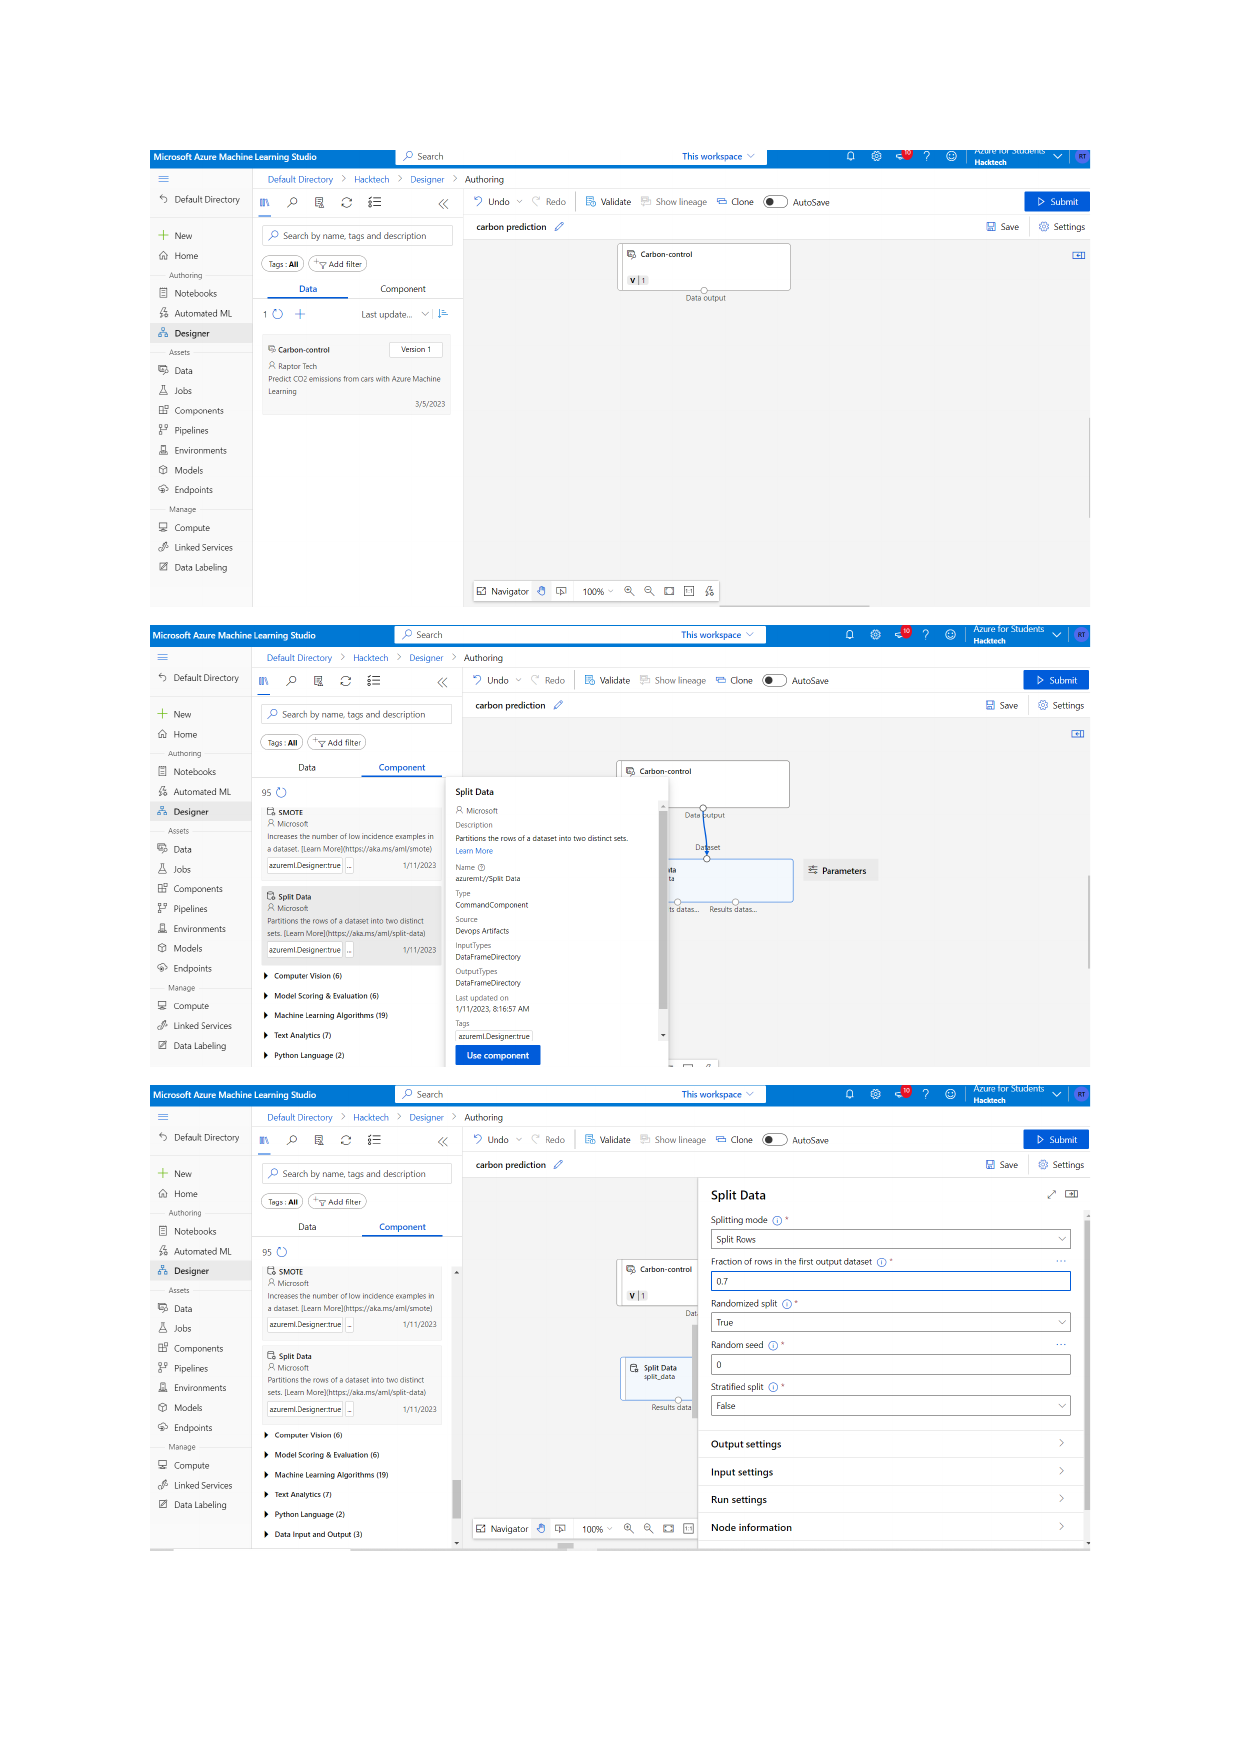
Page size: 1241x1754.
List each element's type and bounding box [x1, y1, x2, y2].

picture [150, 625, 1091, 1067]
picture [150, 1085, 1091, 1551]
picture [150, 150, 1091, 607]
